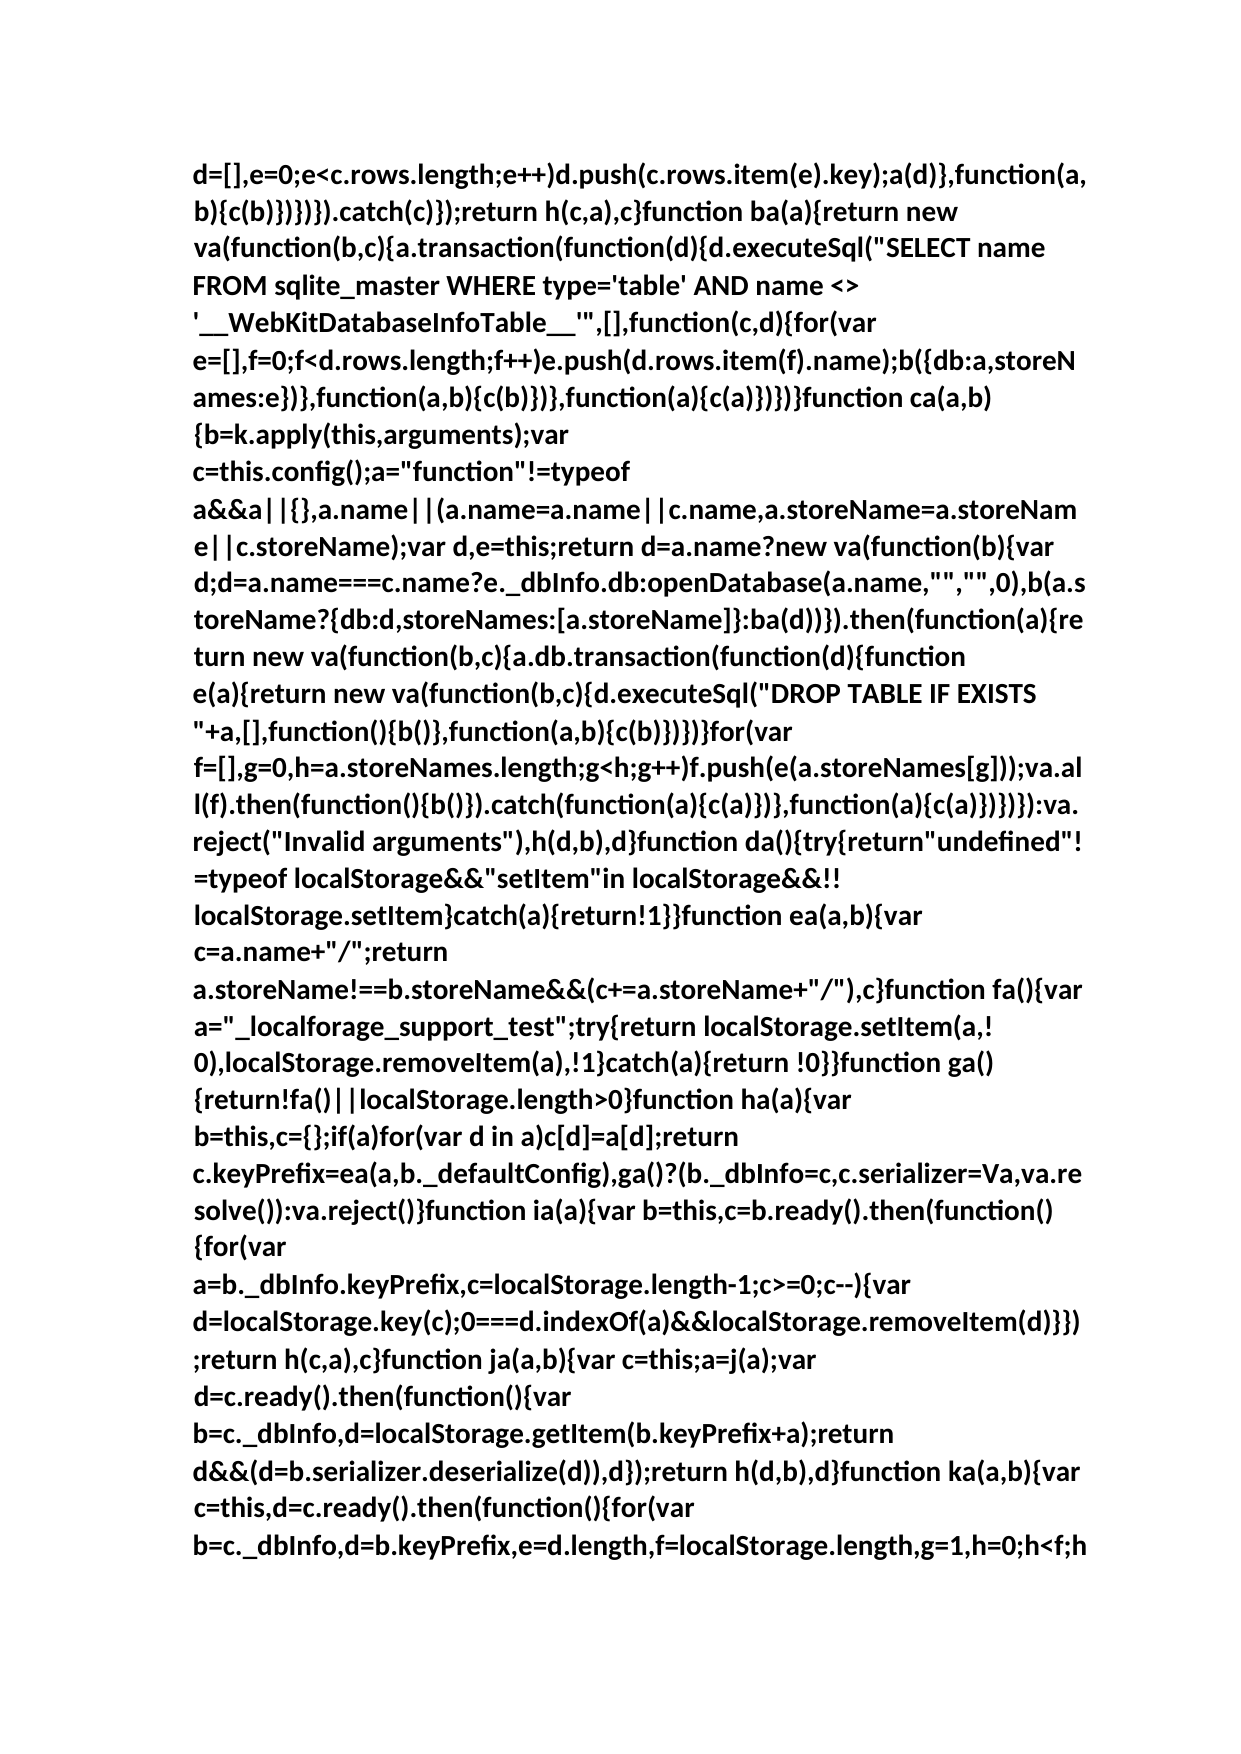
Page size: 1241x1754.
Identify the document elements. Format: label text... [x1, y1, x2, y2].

text b=c._dbInfo,d=b.keyPrefix,e=d.length,f=localStorage.length,g=1,h=0;h<f;h [192, 1527, 1090, 1562]
text ames:e})},function(a,b){c(b)})},function(a){c(a)})})}function ca(a,b){b=k.apply(this,arguments);var [192, 379, 1090, 452]
text a=b._dbInfo.keyPrefix,c=localStorage.length-1;c>=0;c--){var [192, 1266, 1090, 1302]
text a.storeName!==b.storeName&&(c+=a.storeName+"/"),c}function fa(){var a="_localforage_support_test";try{return localStorage.setItem(a,!0),localStorage.removeItem(a),!1}catch(a){return !0}}function ga(){return!fa()||localStorage.length>0}function ha(a){var b=this,c={};if(a)for(var d in a)c[d]=a[d];return [192, 971, 1090, 1153]
text b=c._dbInfo,d=localStorage.getItem(b.keyPrefix+a);return [192, 1415, 1090, 1451]
text e=[],f=0;f<d.rows.length;f++)e.push(d.rows.item(f).name);b({db:a,storeN [192, 342, 1090, 377]
text reject("Invalid arguments"),h(d,b),d}function da(){try{return"undefined"!=typeof localStorage&&"setItem"in localStorage&&!!localStorage.setItem}catch(a){return!1}}function ea(a,b){var c=a.name+"/";return [192, 823, 1090, 969]
text '__WebKitDatabaseInfoTable__'",[],function(c,d){for(var [192, 304, 1090, 340]
text d=localStorage.key(c);0===d.indexOf(a)&&localStorage.removeItem(d)}}) [192, 1303, 1090, 1339]
text ;return h(c,a),c}function ja(a,b){var c=this;a=j(a);var d=c.ready().then(function(){var [192, 1341, 1090, 1413]
text "+a,[],function(){b()},function(a,b){c(b)})})}for(var f=[],g=0,h=a.storeNames.length;g<h;g++)f.push(e(a.storeNames[g]));va.al l(f).then(function(){b()}).catch(function(a){c(a)})},function(a){c(a)})})}):va. [192, 713, 1090, 822]
text e(a){return new va(function(b,c){d.executeSql("DROP TABLE IF EXISTS [192, 675, 1090, 711]
text a&&a||{},a.name||(a.name=a.name||c.name,a.storeName=a.storeNam e||c.storeName);var d,e=this;return d=a.name?new va(function(b){var d;d=a.name===c.name?e._dbInfo.db:openDatabase(a.name,"","",0),b(a.s toreName?{db:d,storeNames:[a.storeName]}:ba(d))}).then(function(a){re turn new va(function(b,c){a.db.transaction(function(d){function [192, 491, 1090, 673]
text d=[],e=0;e<c.rows.length;e++)d.push(c.rows.item(e).key);a(d)},function(a, b){c(b)})})}).catch(c)});return h(c,a),c}function ba(a){return new va(function(b,c){a.transaction(function(d){d.executeSql("SELECT name [192, 156, 1090, 265]
text c=this.config();a="function"!=typeof [192, 453, 1090, 489]
text FROM sqlite_master WHERE type='table' AND name <> [192, 267, 1090, 302]
text d&&(d=b.serializer.deserialize(d)),d});return h(d,b),d}function ka(a,b){var c=this,d=c.ready().then(function(){for(var [192, 1453, 1090, 1525]
text c.keyPrefix=ea(a,b._defaultConfig),ga()?(b._dbInfo=c,c.serializer=Va,va.re solve()):va.reject()}function ia(a){var b=this,c=b.ready().then(function(){for(var [192, 1155, 1090, 1264]
